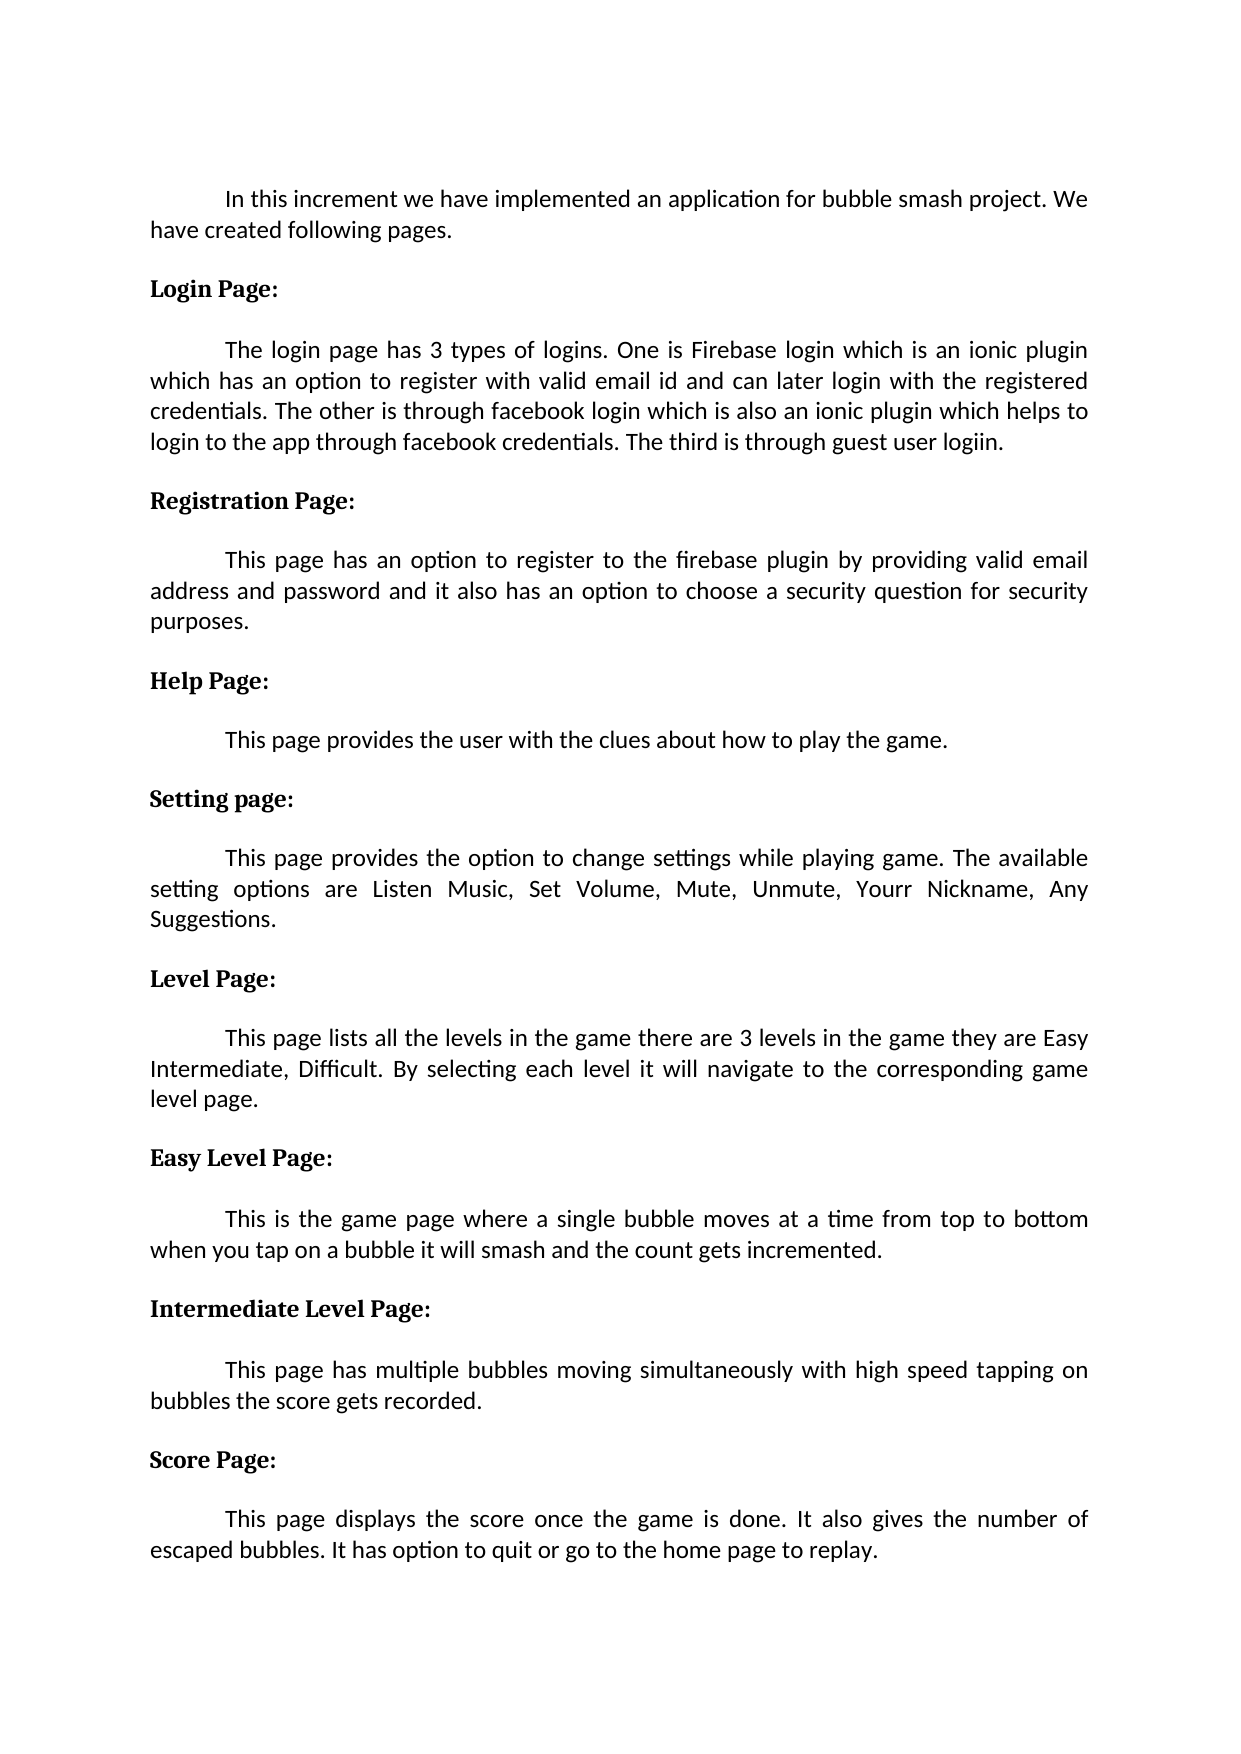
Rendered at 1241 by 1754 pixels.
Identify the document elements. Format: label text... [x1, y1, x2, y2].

text This page has multiple bubbles moving simultaneously with high speed tapping on bubbles the score gets recorded. [150, 1354, 1090, 1415]
text Registration Page: [150, 487, 1090, 516]
text This page has an option to register to the firebase plugin by providing valid email address and password and it also has an option to choose a security question for security purposes. [150, 544, 1090, 636]
text This page provides the option to change settings while playing game. The available setting options are Listen Music, Set Volume, Mute, Unmute, Yourr Nickname, Any Suggestions. [150, 843, 1090, 934]
text The login page has 3 types of logins. One is Firebase login which is an ionic plugin which has an option to register with valid email id and can later login with the registered credentials. The other is through facebook login which is also an ionic plugin which helps to login to the app through facebook credentials. The third is through guest user logiin. [150, 334, 1090, 456]
text Easy Level Page: [150, 1144, 1090, 1173]
text Help Page: [150, 667, 1090, 695]
text This is the game page where a single bubble moves at a time from top to bottom when you tap on a bubble it will smash and the count gets incremented. [150, 1203, 1090, 1264]
text Setting page: [150, 785, 1090, 814]
text Score Page: [150, 1446, 1090, 1475]
text Intermediate Level Page: [150, 1295, 1090, 1324]
text This page lists all the levels in the game there are 3 levels in the game they are Easy Intermediate, Difficult. By selecting each level it will navigate to the corresponding game level page. [150, 1022, 1090, 1114]
text This page provides the user with the clues about how to play the game. [150, 724, 1090, 754]
text Level Page: [150, 965, 1090, 993]
text This page displays the score once the game is done. It also gives the number of escaped bubbles. It has option to quit or go to the home page to replay. [150, 1503, 1090, 1564]
text Login Page: [150, 275, 1090, 304]
text In this increment we have implemented an application for bubble smash project. We have created following pages. [150, 183, 1090, 244]
